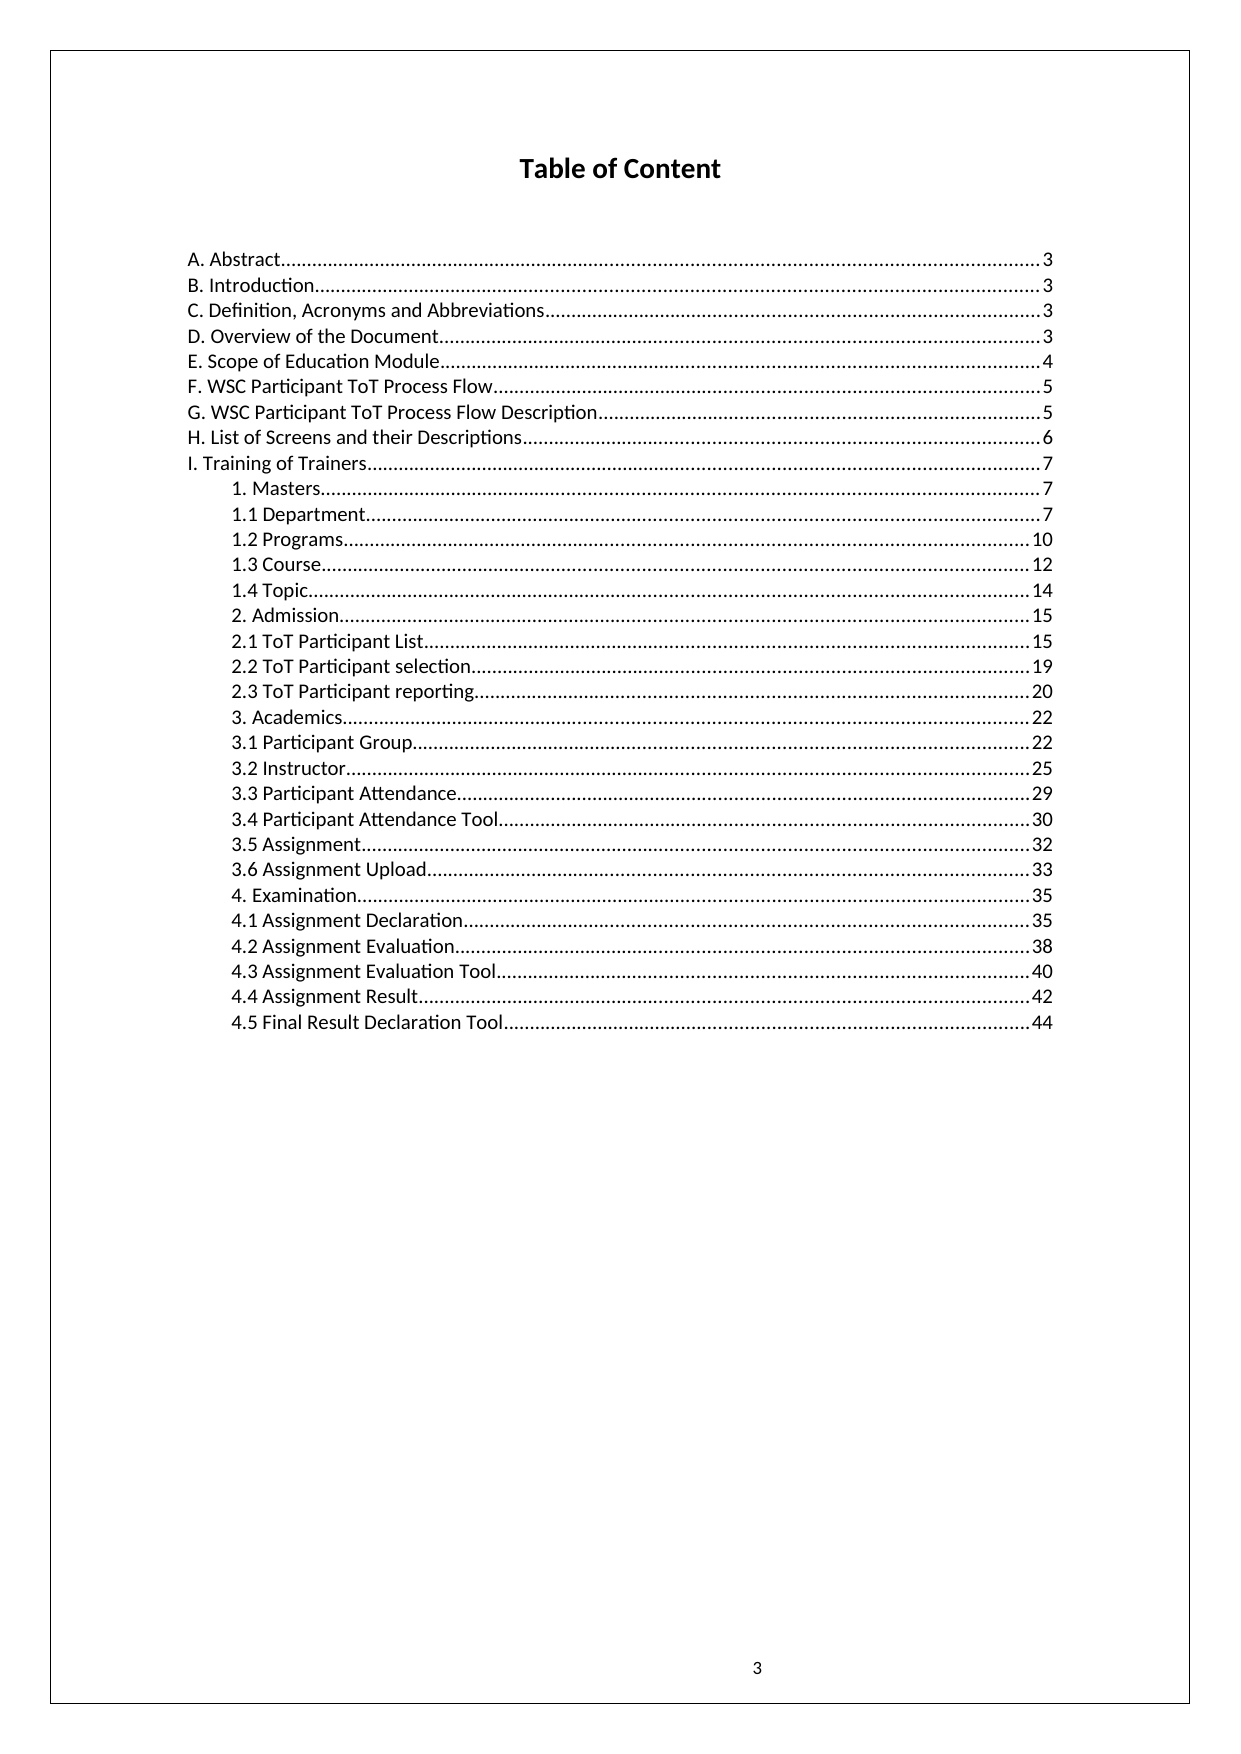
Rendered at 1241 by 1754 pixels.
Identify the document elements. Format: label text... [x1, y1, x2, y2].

text Table of Content [187, 150, 1053, 186]
